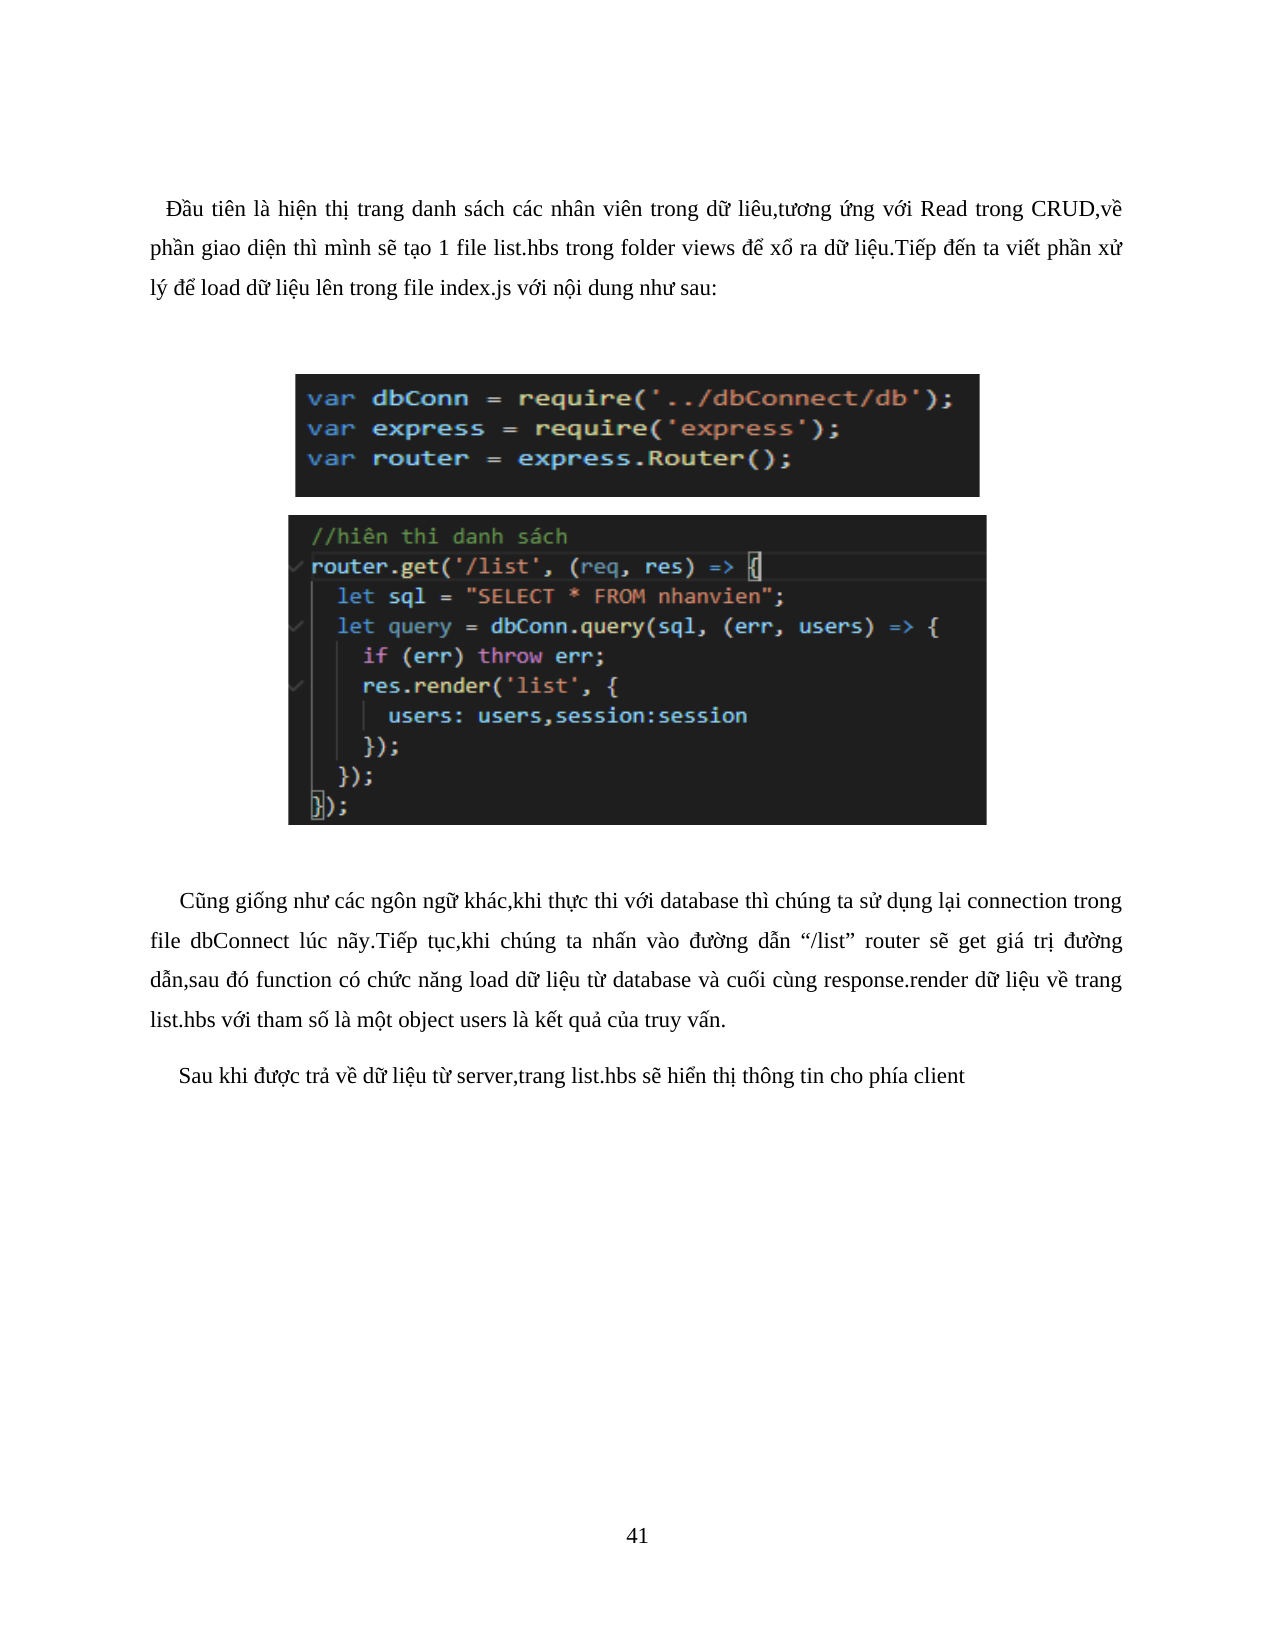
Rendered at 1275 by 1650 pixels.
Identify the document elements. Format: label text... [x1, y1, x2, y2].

picture [295, 374, 980, 497]
text Đầu tiên là hiện thị trang danh sách các nhân viên trong dữ liêu,tương ứng với Read trong CRUD,về phần giao diện thì mình sẽ tạo 1 file list.hbs trong folder views để xổ ra dữ liệu.Tiếp đến ta viết phần xử lý để load dữ liệu lên trong file index.js với nội dung như sau: [150, 195, 1125, 300]
text Sau khi được trả về dữ liệu từ server,trang list.hbs sẽ hiển thị thông tin cho phía client [150, 1062, 1125, 1088]
text Cũng giống như các ngôn ngữ khác,khi thực thi với database thì chúng ta sử dụng lại connection trong file dbConnect lúc nãy.Tiếp tục,khi chúng ta nhấn vào đường dẫn “/list” router sẽ get giá trị đường dẫn,sau đó function có chức năng load dữ liệu từ database và cuối cùng response.render dữ liệu về trang list.hbs với tham số là một object users là kết quả của truy vấn. [150, 888, 1125, 1032]
picture [288, 515, 987, 825]
